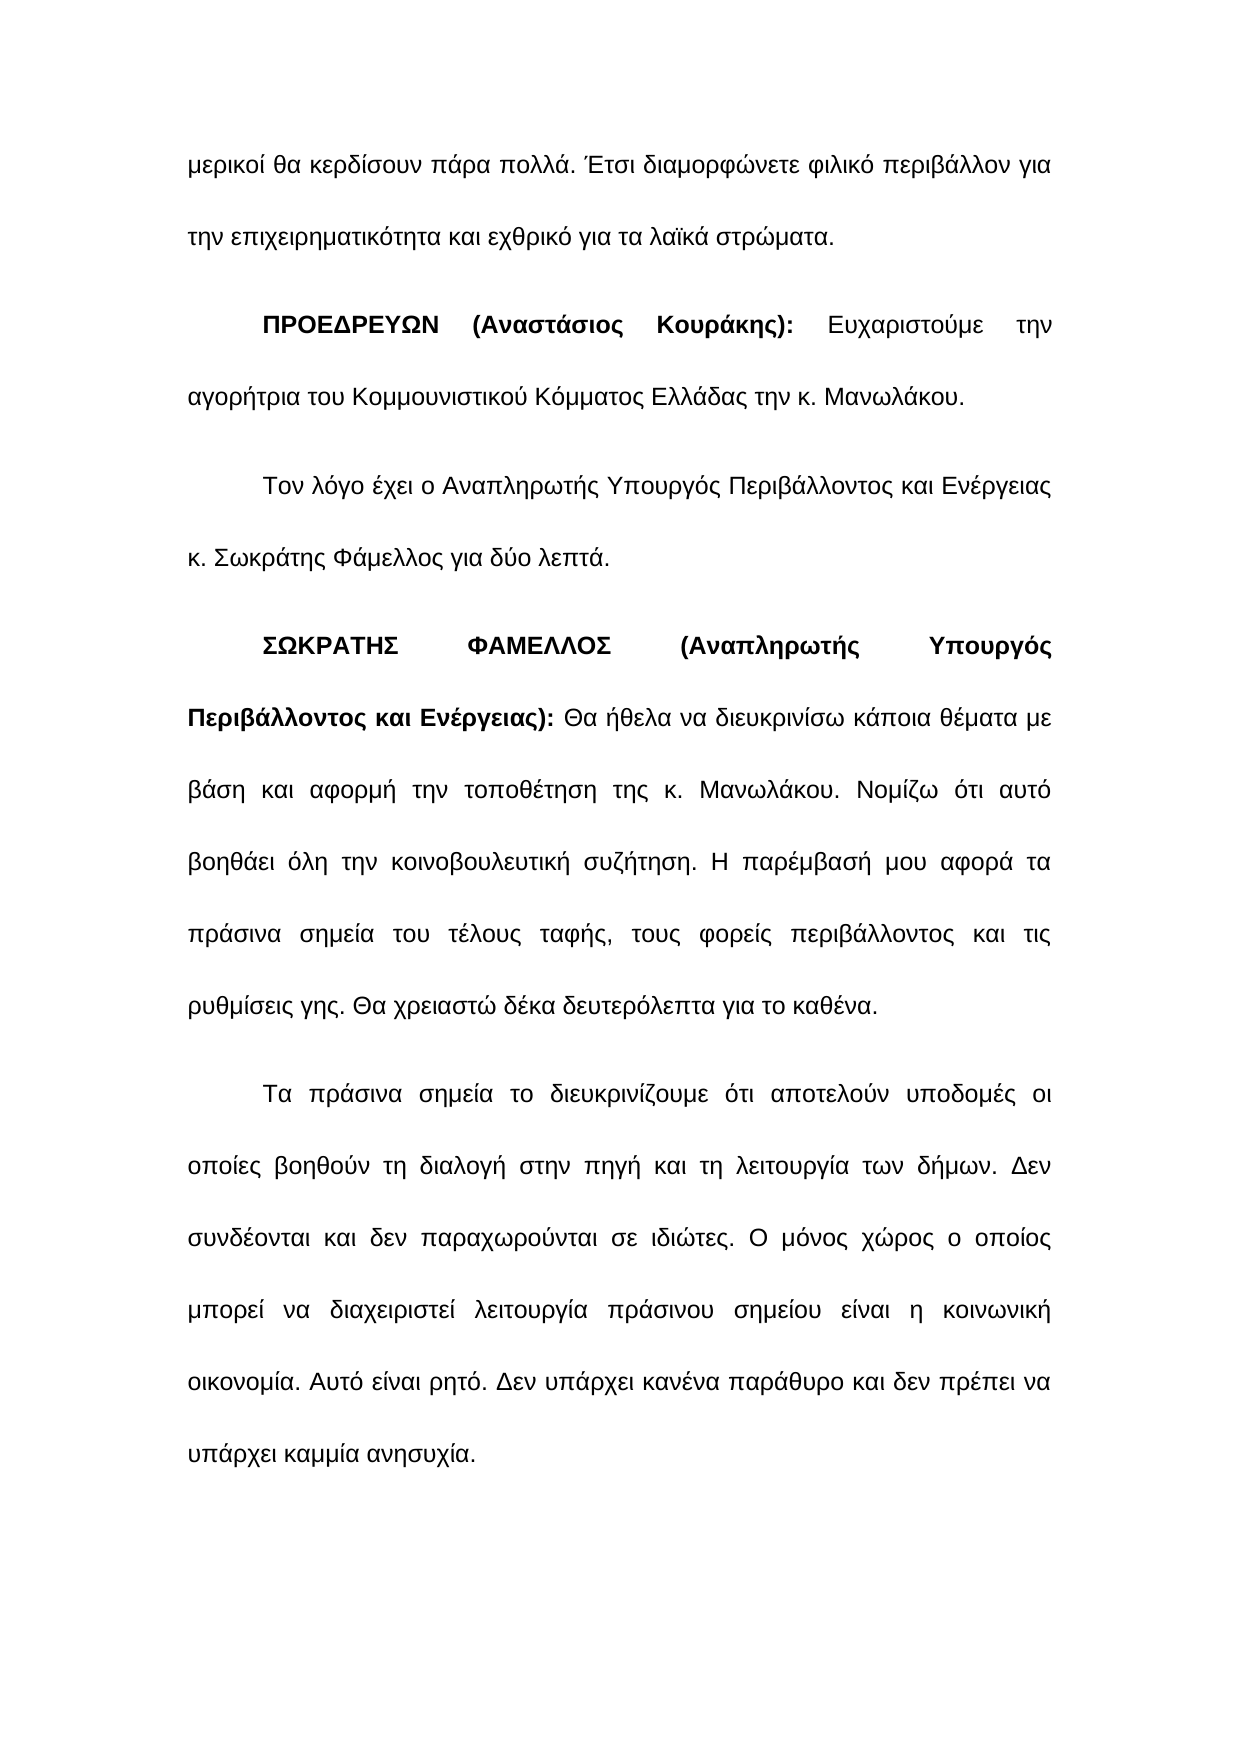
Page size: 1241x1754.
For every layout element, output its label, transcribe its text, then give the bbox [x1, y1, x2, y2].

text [187, 150, 1053, 251]
text Τα πράσινα σημεία το διευκρινίζουμε ότι αποτελούν υποδομές οι οποίες βοηθούν τη διαλογή στην πηγή και τη λειτουργία των δήμων. Δεν συνδέονται και δεν παραχωρούνται σε ιδιώτες. Ο μόνος χώρος ο οποίος μπορεί να διαχειριστεί λειτουργία πράσινου σημείου είναι η κοινωνική οικονομία. Αυτό είναι ρητό. Δεν υπάρχει κανένα παράθυρο και δεν πρέπει να υπάρχει καμμία ανησυχία. [187, 1079, 1053, 1467]
text ΣΩΚΡΑΤΗΣ ΦΑΜΕΛΛΟΣ (Αναπληρωτής Υπουργός Περιβάλλοντος και Ενέργειας): Θα ήθελα να διευκρινίσω κάποια θέματα με βάση και αφορμή την τοποθέτηση της κ. Μανωλάκου. Νομίζω ότι αυτό βοηθάει όλη την κοινοβουλευτική συζήτηση. Η παρέμβασή μου αφορά τα πράσινα σημεία του τέλους ταφής, τους φορείς περιβάλλοντος και τις ρυθμίσεις γης. Θα χρειαστώ δέκα δευτερόλεπτα για το καθένα. [187, 631, 1053, 1019]
text Τον λόγο έχει ο Αναπληρωτής Υπουργός Περιβάλλοντος και Ενέργειας κ. Σωκράτης Φάμελλος για δύο λεπτά. [187, 471, 1053, 571]
text ΠΡΟΕΔΡΕΥΩΝ (Αναστάσιος Κουράκης): Ευχαριστούμε την αγορήτρια του Κομμουνιστικού Κόμματος Ελλάδας την κ. Μανωλάκου. [187, 310, 1053, 411]
